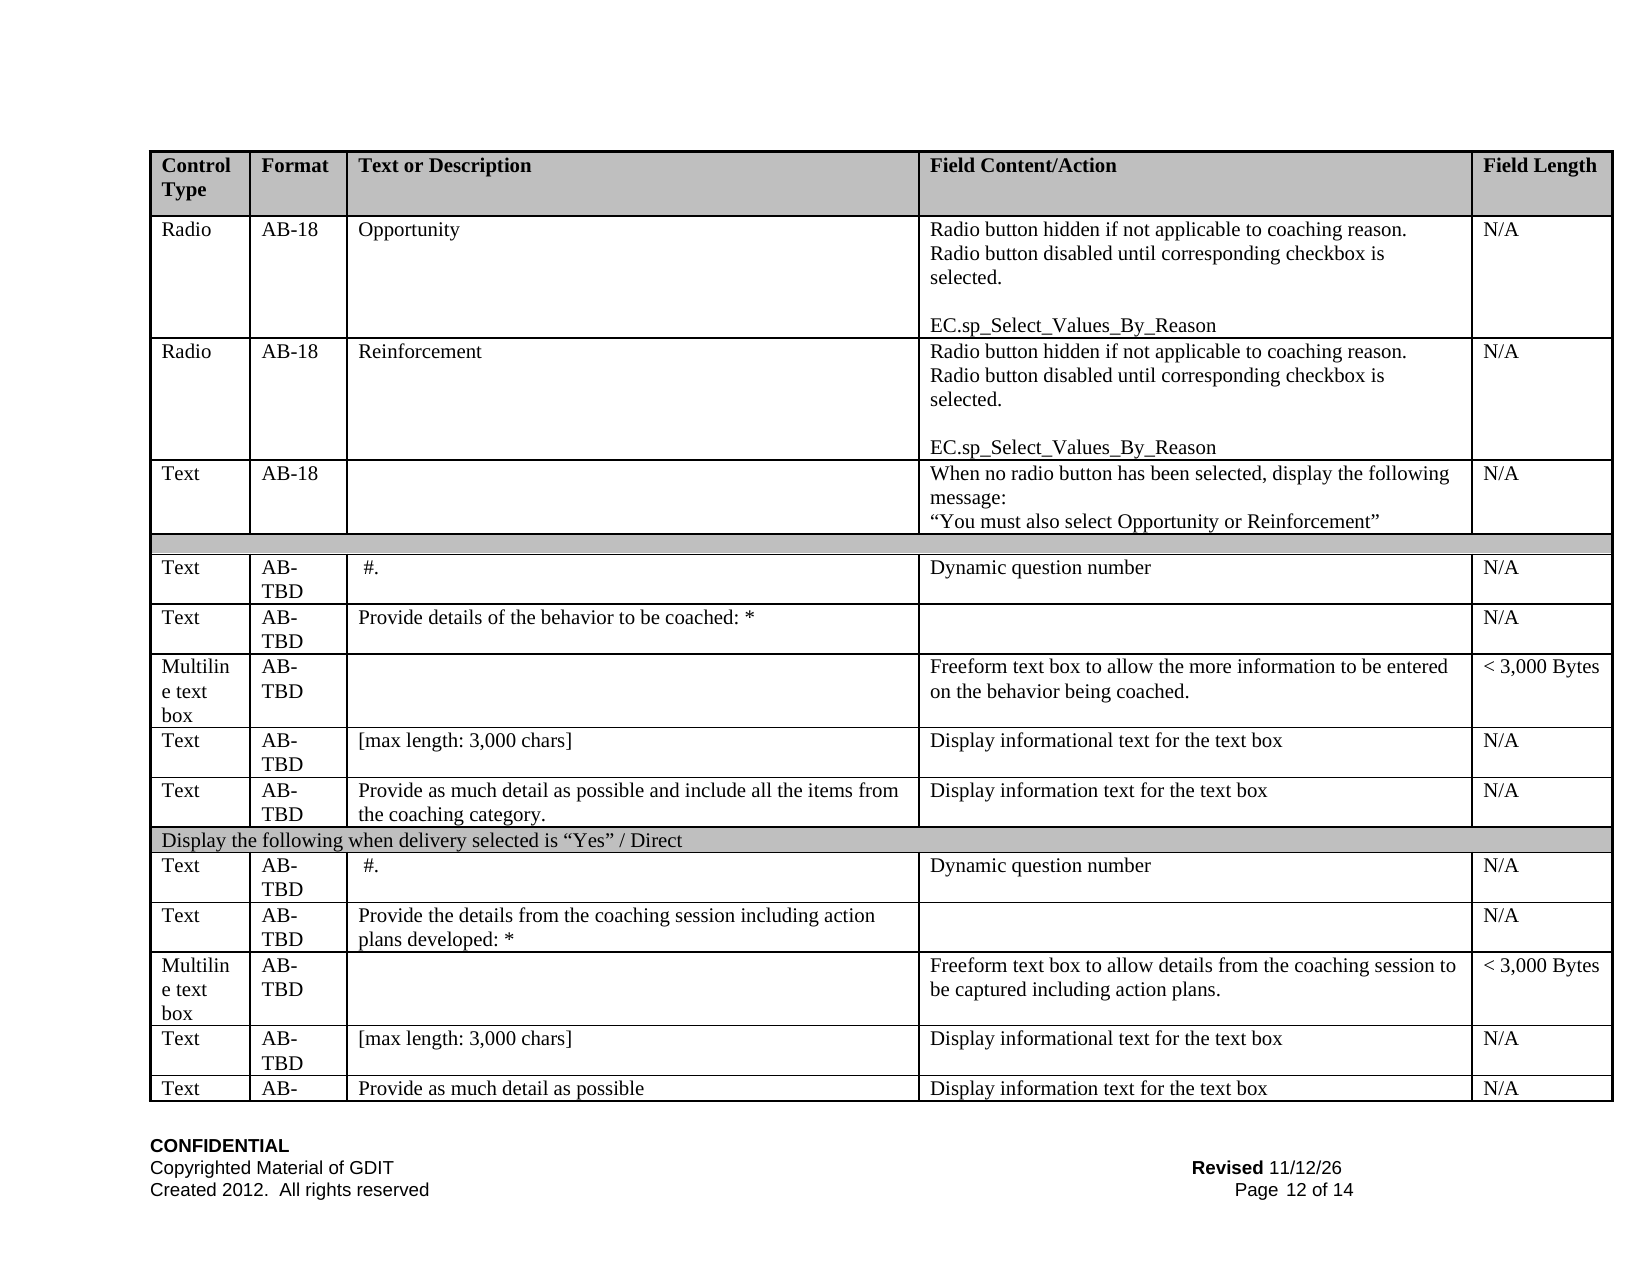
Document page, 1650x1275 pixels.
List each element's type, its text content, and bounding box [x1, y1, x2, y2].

table_cell Text [152, 1076, 249, 1100]
table_cell Freeform text box to allow details from the coaching session to be captured including action plans. [920, 953, 1471, 1025]
table_cell [920, 903, 1471, 951]
table_cell N/A [1473, 461, 1611, 533]
table_cell [152, 535, 1611, 553]
table_cell Text [152, 1026, 249, 1074]
table_cell Radio [152, 339, 249, 459]
table_cell N/A [1473, 728, 1611, 776]
table_cell AB-TBD [251, 903, 346, 951]
table_cell [max length: 3,000 chars] [348, 728, 918, 776]
table_cell AB-18 [251, 461, 346, 533]
table_cell AB-18 [251, 339, 346, 459]
table_cell AB-TBD [251, 953, 346, 1025]
table_cell Text [152, 461, 249, 533]
table_header Field Length [1473, 153, 1611, 215]
table_cell N/A [1473, 853, 1611, 901]
table_cell Provide details of the behavior to be coached: * [348, 605, 918, 653]
table_header Control Type [152, 153, 249, 215]
table_cell Dynamic question number [920, 555, 1471, 603]
table_cell Radio button hidden if not applicable to coaching reason. Radio button disabled until corresponding checkbox is selected. EC.sp_Select_Values_By_Reason [920, 217, 1471, 337]
table_cell < 3,000 Bytes [1473, 953, 1611, 1025]
table_cell [920, 605, 1471, 653]
table_header Format [251, 153, 346, 215]
table_cell Dynamic question number [920, 853, 1471, 901]
table_cell AB-TBD [251, 728, 346, 776]
table_cell N/A [1473, 778, 1611, 826]
table_cell Display informational text for the text box [920, 728, 1471, 776]
table_cell N/A [1473, 605, 1611, 653]
table_cell #. [348, 555, 918, 603]
table_cell Text [152, 778, 249, 826]
table_header Text or Description [348, 153, 918, 215]
table_cell Freeform text box to allow the more information to be entered on the behavior being coached. [920, 655, 1471, 727]
table_cell Provide as much detail as possible [348, 1076, 918, 1100]
table_cell When no radio button has been selected, display the following message: “You must also select Opportunity or Reinforcement” [920, 461, 1471, 533]
table_cell Opportunity [348, 217, 918, 337]
table_cell N/A [1473, 1076, 1611, 1100]
table_cell AB-TBD [251, 853, 346, 901]
table_cell [348, 461, 918, 533]
table_cell Radio button hidden if not applicable to coaching reason. Radio button disabled until corresponding checkbox is selected. EC.sp_Select_Values_By_Reason [920, 339, 1471, 459]
table_cell Provide the details from the coaching session including action plans developed: * [348, 903, 918, 951]
table_cell Reinforcement [348, 339, 918, 459]
table_cell AB-TBD [251, 555, 346, 603]
table_cell [348, 655, 918, 727]
table_cell AB-TBD [251, 605, 346, 653]
table_cell Text [152, 853, 249, 901]
table_cell N/A [1473, 555, 1611, 603]
table_cell N/A [1473, 217, 1611, 337]
table_cell Text [152, 605, 249, 653]
table_cell AB-TBD [251, 1026, 346, 1074]
table_cell Multiline text box [152, 953, 249, 1025]
table_cell Text [152, 728, 249, 776]
table_cell N/A [1473, 903, 1611, 951]
table_cell Display the following when delivery selected is “Yes” / Direct [152, 828, 1611, 852]
table_cell N/A [1473, 1026, 1611, 1074]
table_cell Radio [152, 217, 249, 337]
table_cell AB-18 [251, 217, 346, 337]
table_cell Display information text for the text box [920, 778, 1471, 826]
table_cell Text [152, 555, 249, 603]
table_cell Provide as much detail as possible and include all the items from the coaching category. [348, 778, 918, 826]
table_cell [348, 953, 918, 1025]
table_cell Multiline text box [152, 655, 249, 727]
table_cell #. [348, 853, 918, 901]
table_cell AB-TBD [251, 1076, 346, 1100]
table_cell [max length: 3,000 chars] [348, 1026, 918, 1074]
table_cell Display informational text for the text box [920, 1026, 1471, 1074]
table_cell Text [152, 903, 249, 951]
table_cell AB-TBD [251, 778, 346, 826]
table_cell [920, 1076, 1471, 1100]
table_cell < 3,000 Bytes [1473, 655, 1611, 727]
table_header Field Content/Action [920, 153, 1471, 215]
table_cell AB-TBD [251, 655, 346, 727]
table_cell N/A [1473, 339, 1611, 459]
